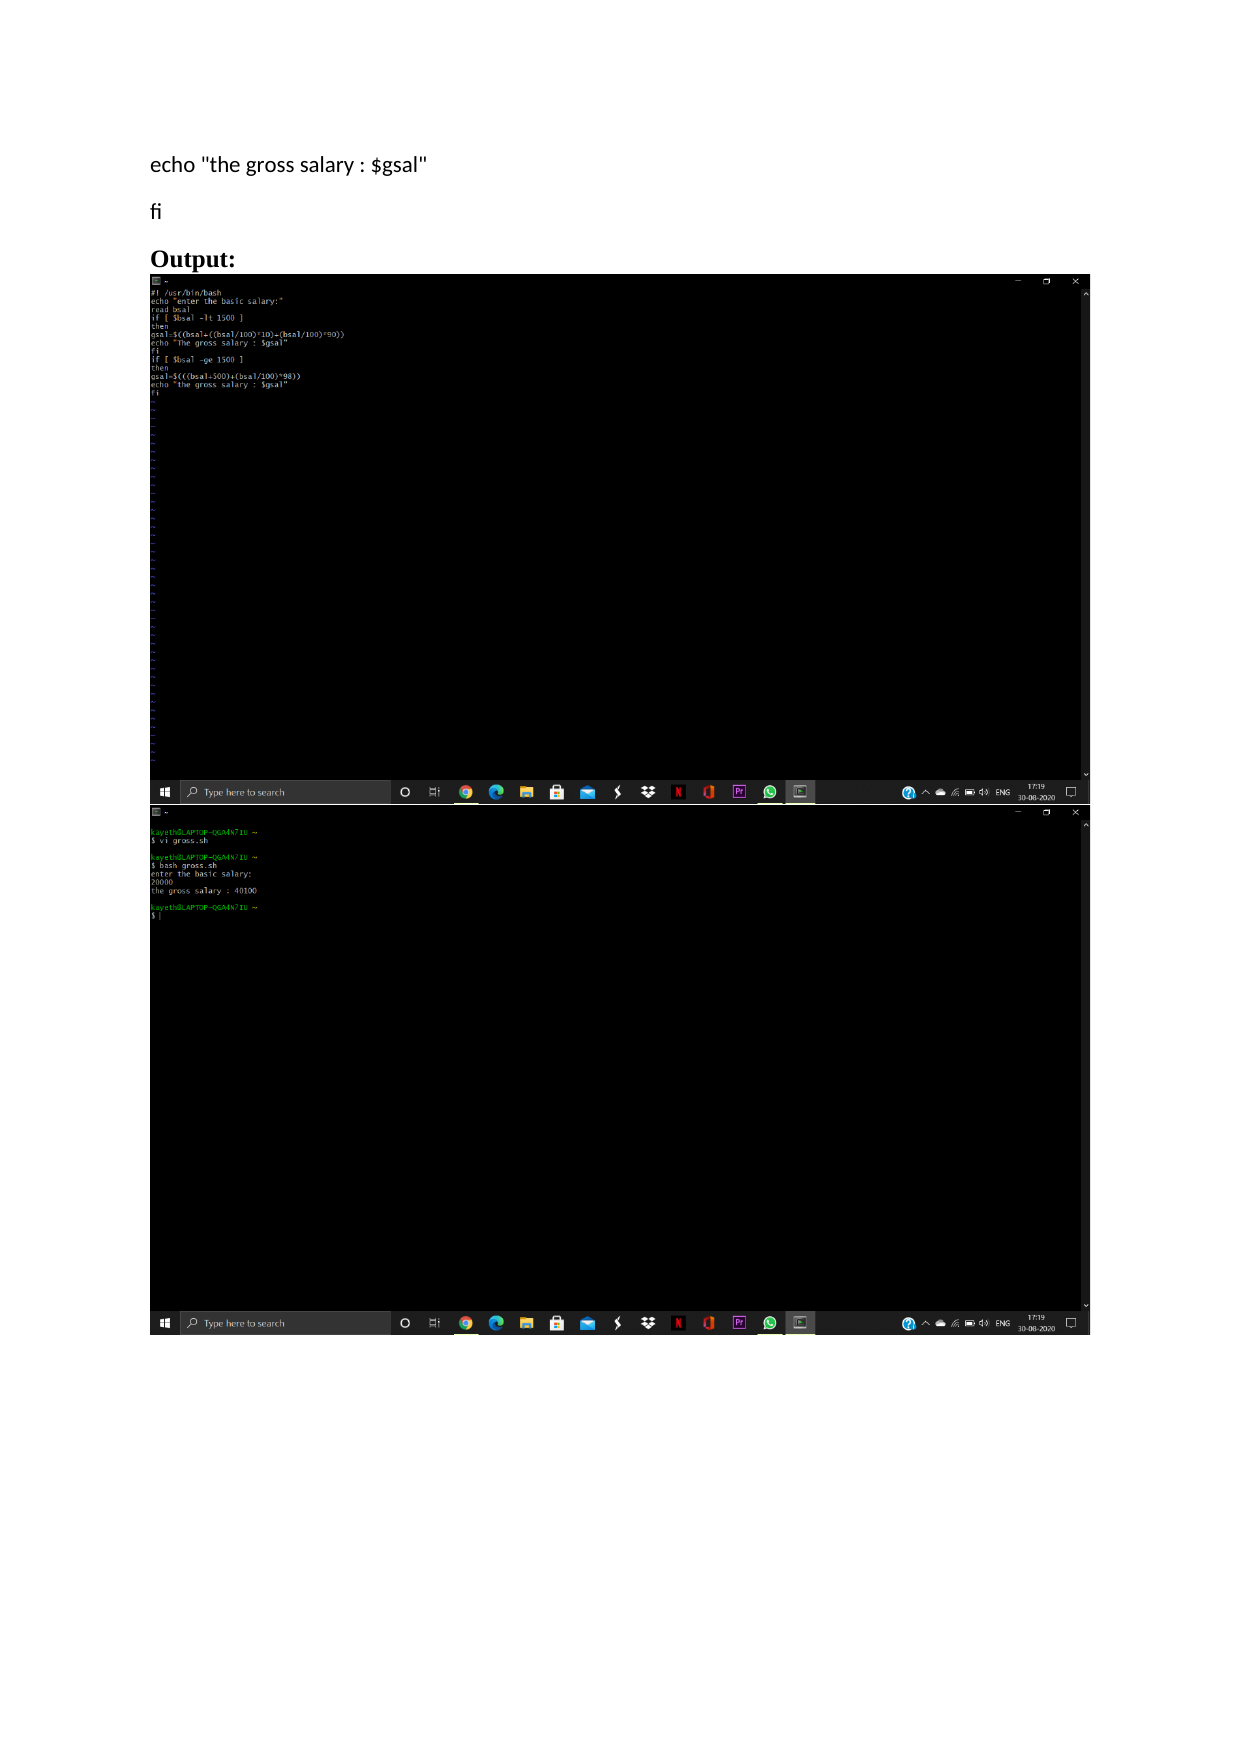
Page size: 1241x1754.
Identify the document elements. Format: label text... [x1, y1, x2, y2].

text echo "the gross salary : $gsal" [150, 150, 1090, 178]
picture [150, 805, 1091, 1335]
text fi [150, 197, 1090, 225]
text Output: [150, 244, 1090, 274]
picture [150, 274, 1091, 804]
